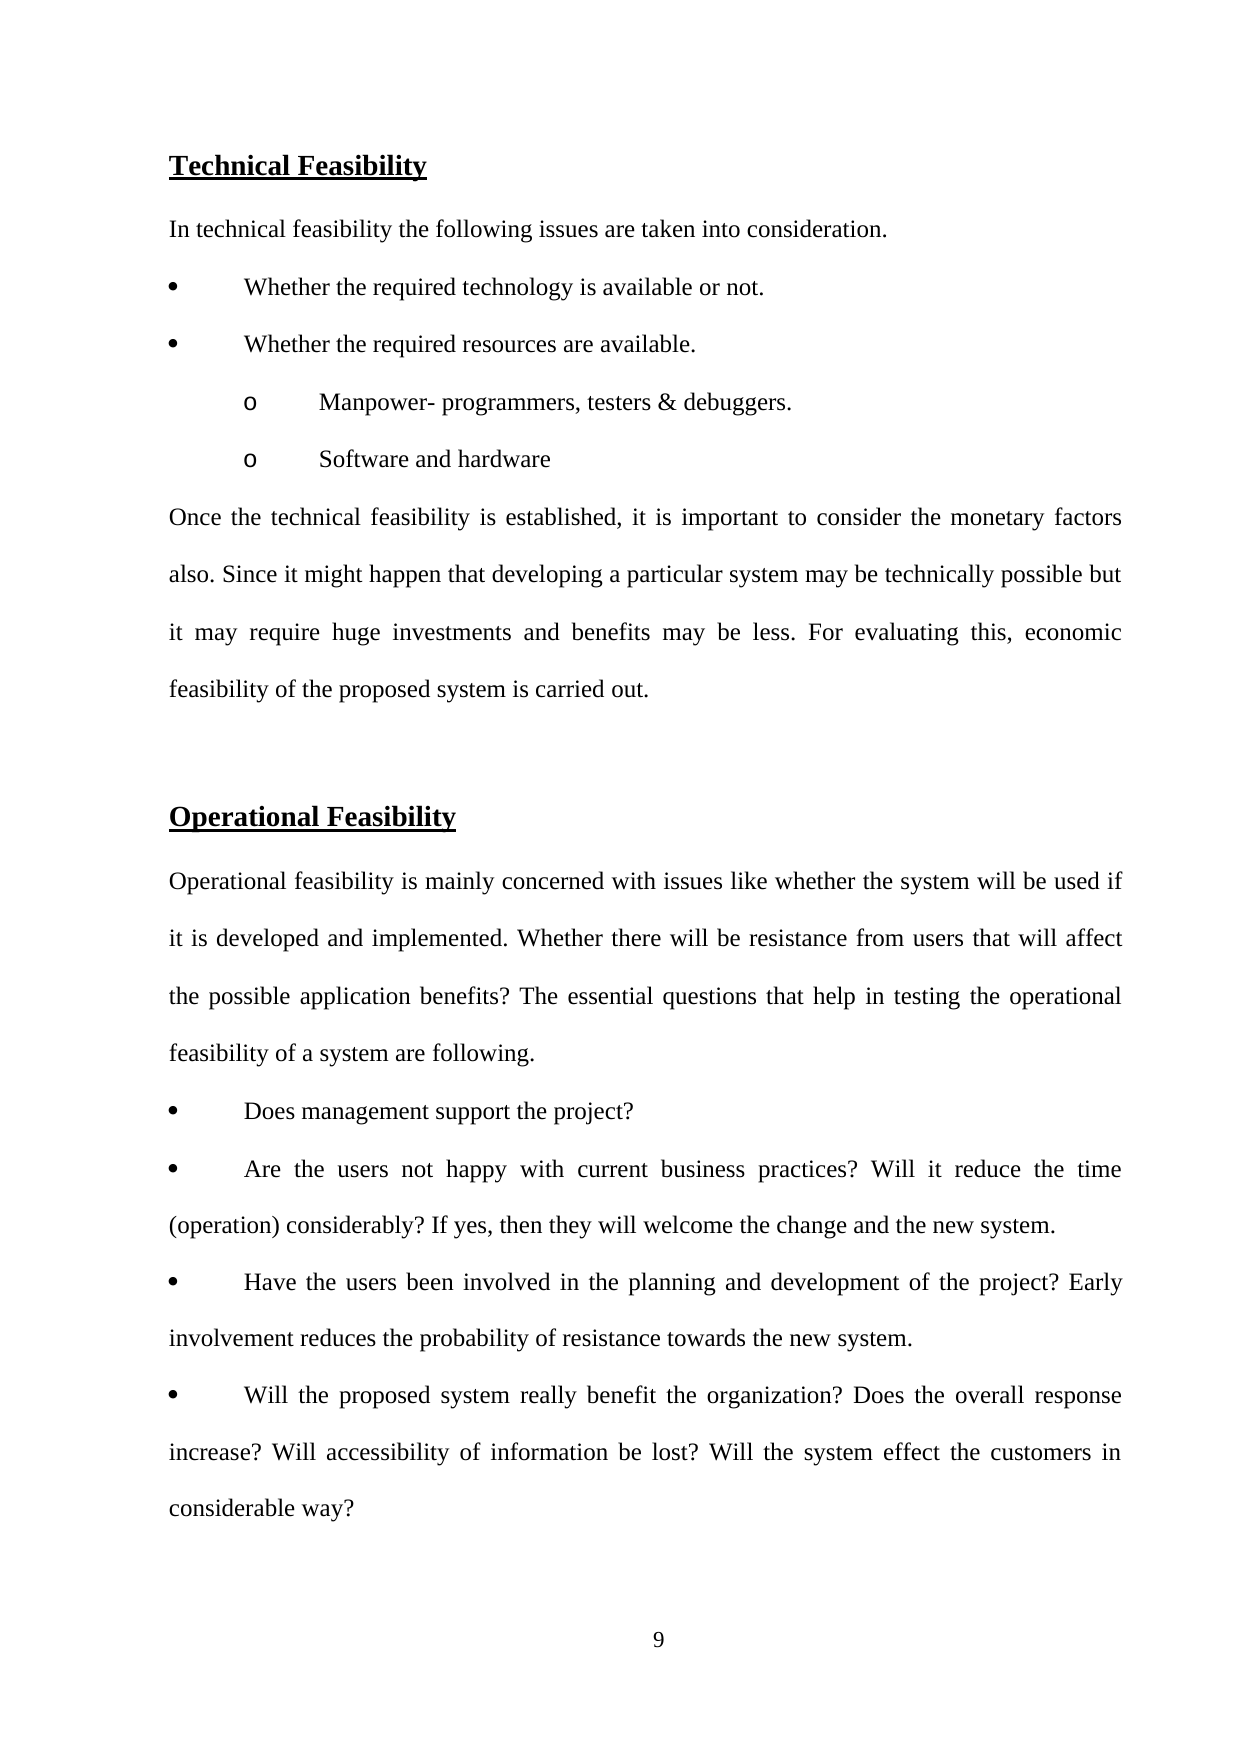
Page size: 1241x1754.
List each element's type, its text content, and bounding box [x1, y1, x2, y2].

list Manpower- programmers, testers & debuggers. [169, 387, 1148, 418]
text In technical feasibility the following issues are taken into consideration. [169, 214, 1148, 243]
text Once the technical feasibility is established, it is important to consider the monetary factors also. Since it might happen that developing a particular system may be technically possible but it may require huge investments and benefits may be less. For evaluating this, economic feasibility of the proposed system is carried out. [169, 502, 1123, 703]
subtitle Technical Feasibility [169, 148, 1148, 181]
subtitle Operational Feasibility [169, 799, 1148, 833]
list Have the users been involved in the planning and development of the project? Early involvement reduces the probability of resistance towards the new system. [169, 1267, 1124, 1352]
list Are the users not happy with current business practices? Will it reduce the time (operation) considerably? If yes, then they will welcome the change and the new system. [169, 1154, 1124, 1238]
list Will the proposed system really benefit the organization? Does the overall response increase? Will accessibility of information be lost? Will the system effect the customers in considerable way? [169, 1380, 1123, 1522]
list Whether the required resources are available. [169, 329, 1148, 358]
list Does management support the project? [169, 1096, 1148, 1125]
list Whether the required technology is available or not. [169, 272, 1148, 301]
list Software and hardware [169, 444, 1148, 475]
text Operational feasibility is mainly concerned with issues like whether the system will be used if it is developed and implemented. Whether there will be resistance from users that will affect the possible application benefits? The essential questions that help in testing the operational feasibility of a system are following. [169, 866, 1123, 1067]
